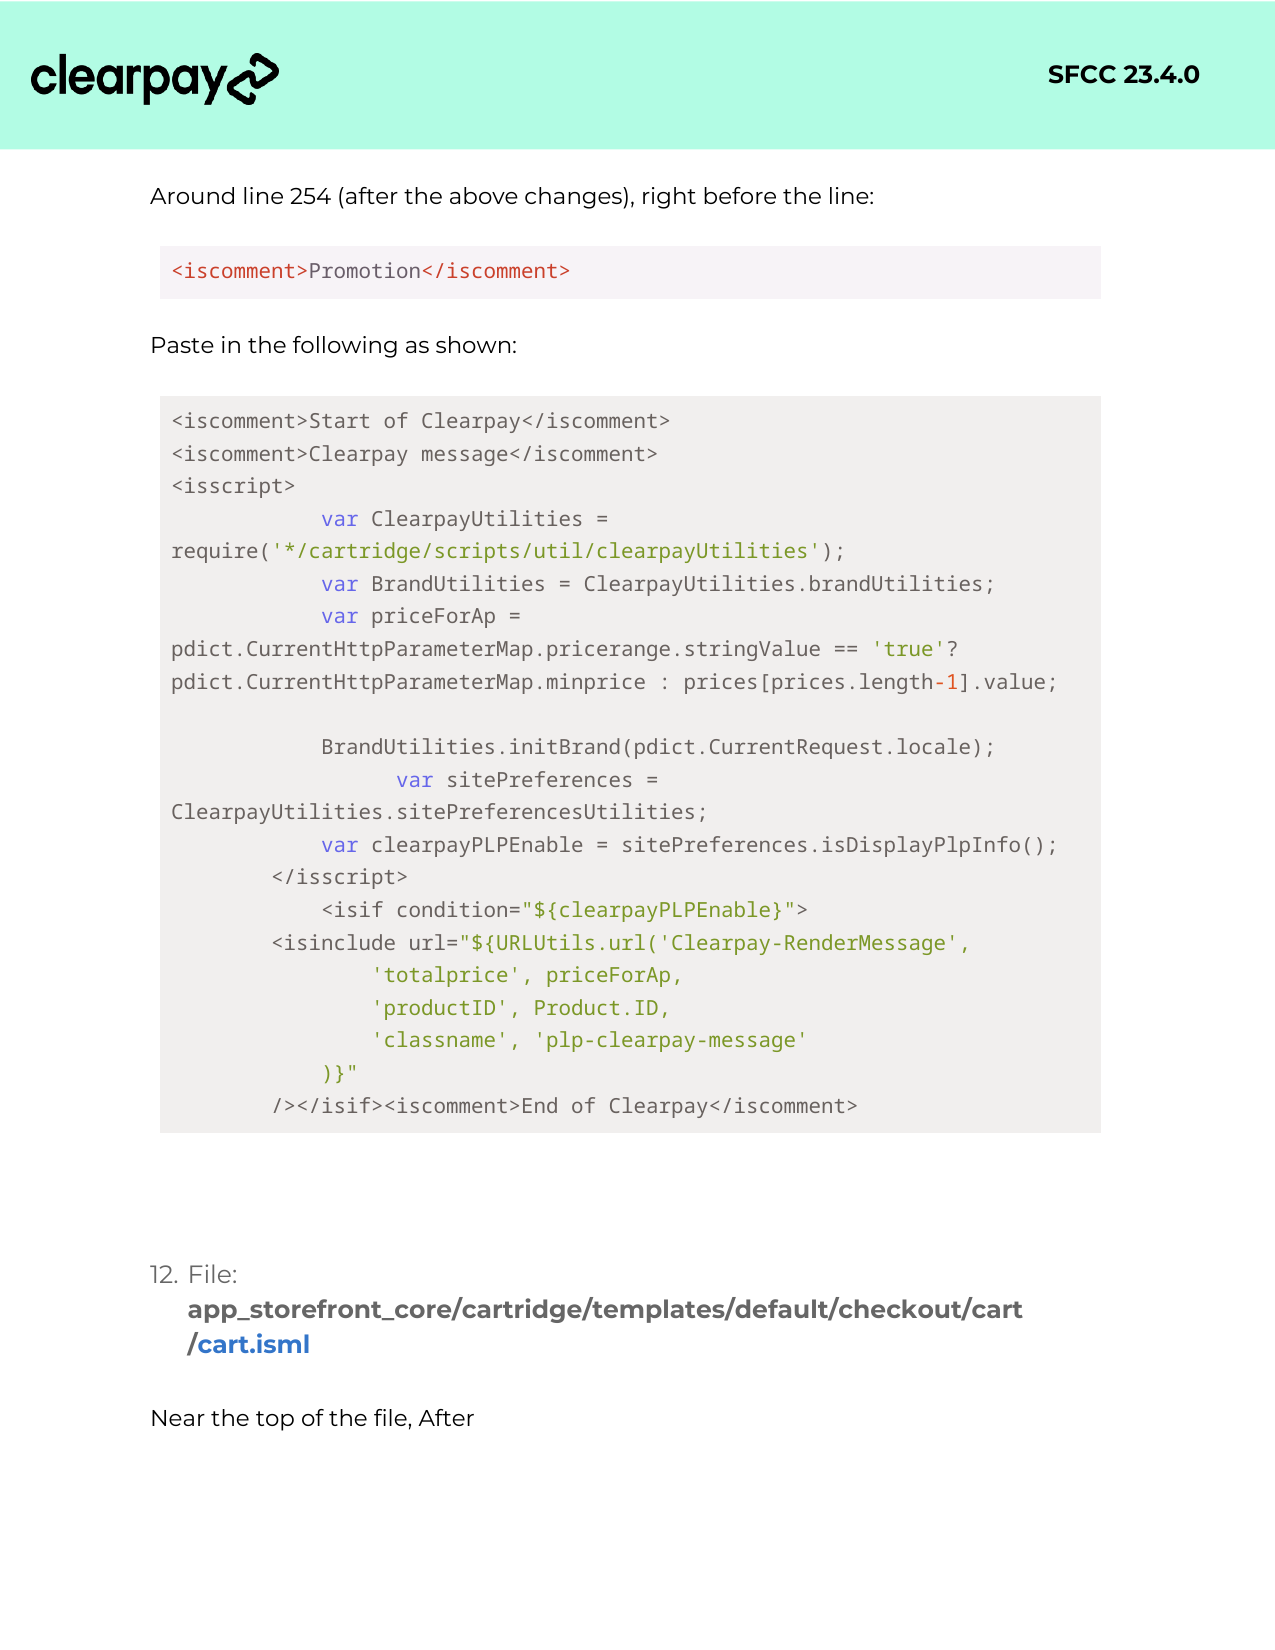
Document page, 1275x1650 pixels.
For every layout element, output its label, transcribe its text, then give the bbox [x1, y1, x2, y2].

table_header <iscomment>Promotion</iscomment> [160, 246, 1101, 299]
text Near the top of the file, After [150, 1404, 1125, 1462]
picture [30, 53, 280, 105]
text Around line 254 (after the above changes), right before the line: [150, 182, 1125, 210]
text Paste in the following as shown: [150, 331, 1125, 359]
subtitle File: app_storefront_core/cartridge/templates/default/checkout/cart/cart.isml [150, 1259, 1125, 1359]
table_header <iscomment>Start of Clearpay</iscomment> <iscomment>Clearpay message</iscomment> <isscript> var ClearpayUtilities = require('*/cartridge/scripts/util/clearpayUtilities'); var BrandUtilities = ClearpayUtilities.brandUtilities; var priceForAp = pdict.CurrentHttpParameterMap.pricerange.stringValue == 'true'? pdict.CurrentHttpParameterMap.minprice : prices[prices.length-1].value; BrandUtilities.initBrand(pdict.CurrentRequest.locale); var sitePreferences = ClearpayUtilities.sitePreferencesUtilities; var clearpayPLPEnable = sitePreferences.isDisplayPlpInfo(); </isscript> <isif condition="${clearpayPLPEnable}"> <isinclude url="${URLUtils.url('Clearpay-RenderMessage', 'totalprice', priceForAp, 'productID', Product.ID, 'classname', 'plp-clearpay-message' )}" /></isif><iscomment>End of Clearpay</iscomment> [160, 396, 1101, 1133]
